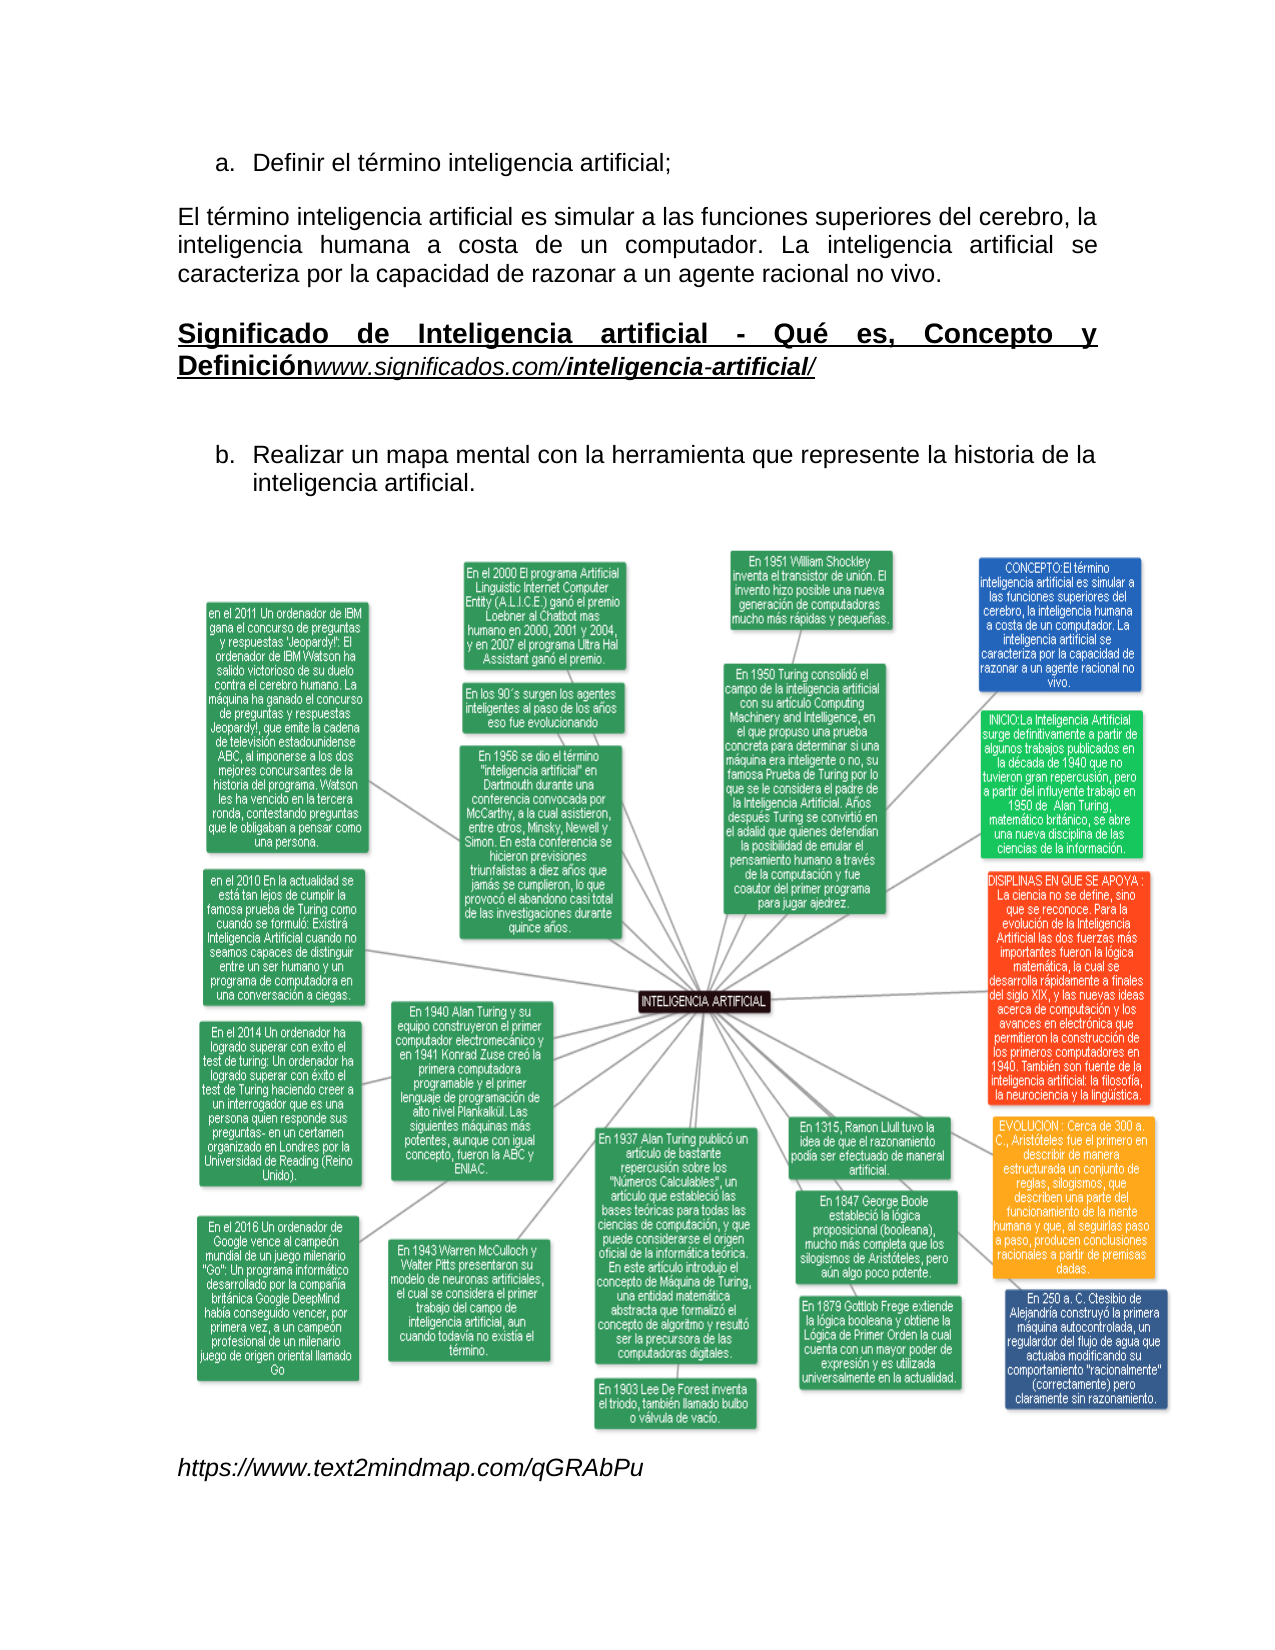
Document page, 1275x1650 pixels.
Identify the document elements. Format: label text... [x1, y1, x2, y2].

text Significado de Inteligencia artificial - Qué es, Concepto y Definiciónwww.significados.com/inteligencia-artificial/ [177, 317, 1098, 345]
list Definir el término inteligencia artificial; [215, 148, 1098, 176]
picture [177, 525, 1187, 1454]
text Significado de Inteligencia artificial - Qué es, Concepto y Definiciónwww.significados.com/inteligencia-artificial/ [177, 346, 1098, 382]
text https://www.text2mindmap.com/qGRAbPu [177, 1454, 1098, 1482]
list Realizar un mapa mental con la herramienta que represente la historia de la inteligencia artificial. [215, 439, 1098, 497]
text El término inteligencia artificial es simular a las funciones superiores del cerebro, la inteligencia humana a costa de un computador. La inteligencia artificial se caracteriza por la capacidad de razonar a un agente racional no vivo. [177, 201, 1098, 288]
